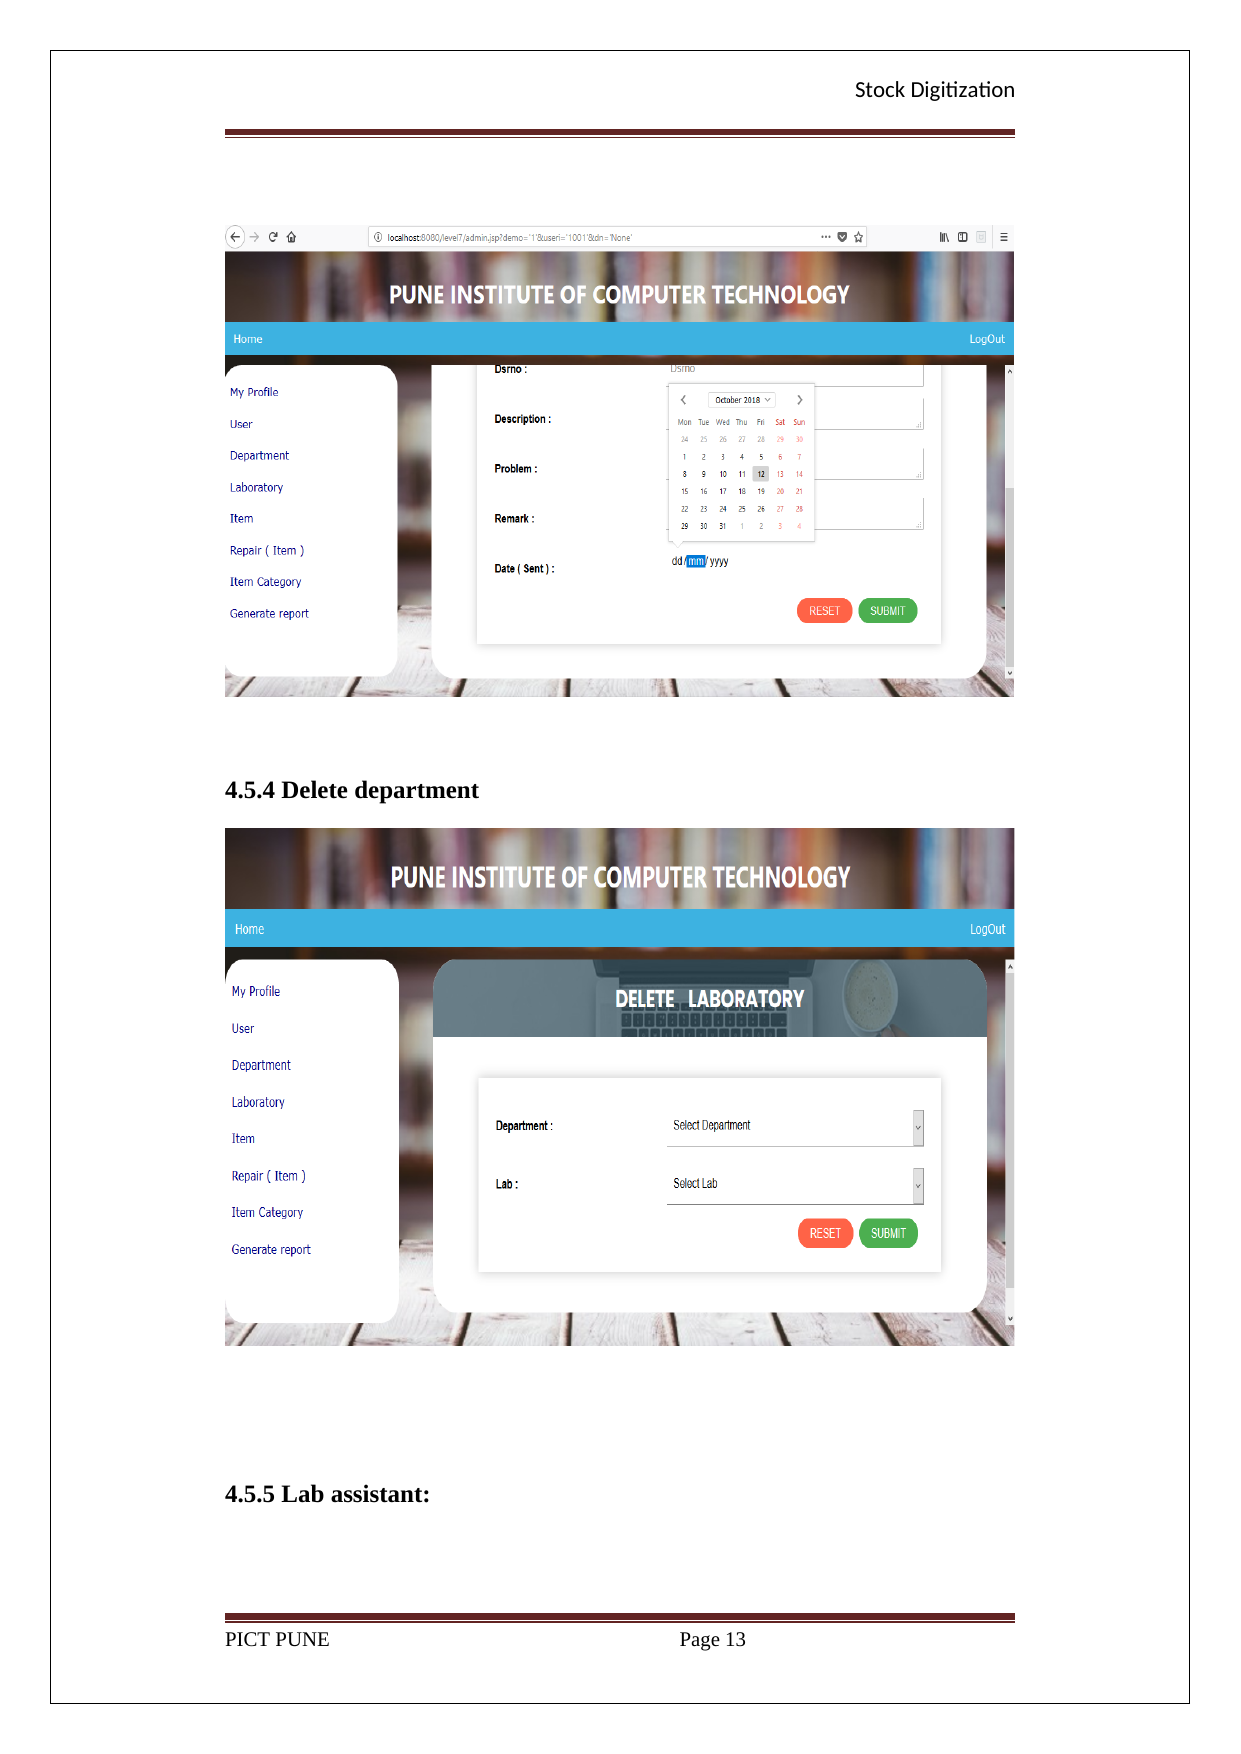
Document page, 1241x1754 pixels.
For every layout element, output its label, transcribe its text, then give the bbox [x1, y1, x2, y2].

picture [225, 828, 1015, 1346]
picture [225, 225, 1014, 697]
text 4.5.4 Delete department [225, 775, 1015, 804]
text 4.5.5 Lab assistant: [225, 1479, 1015, 1507]
